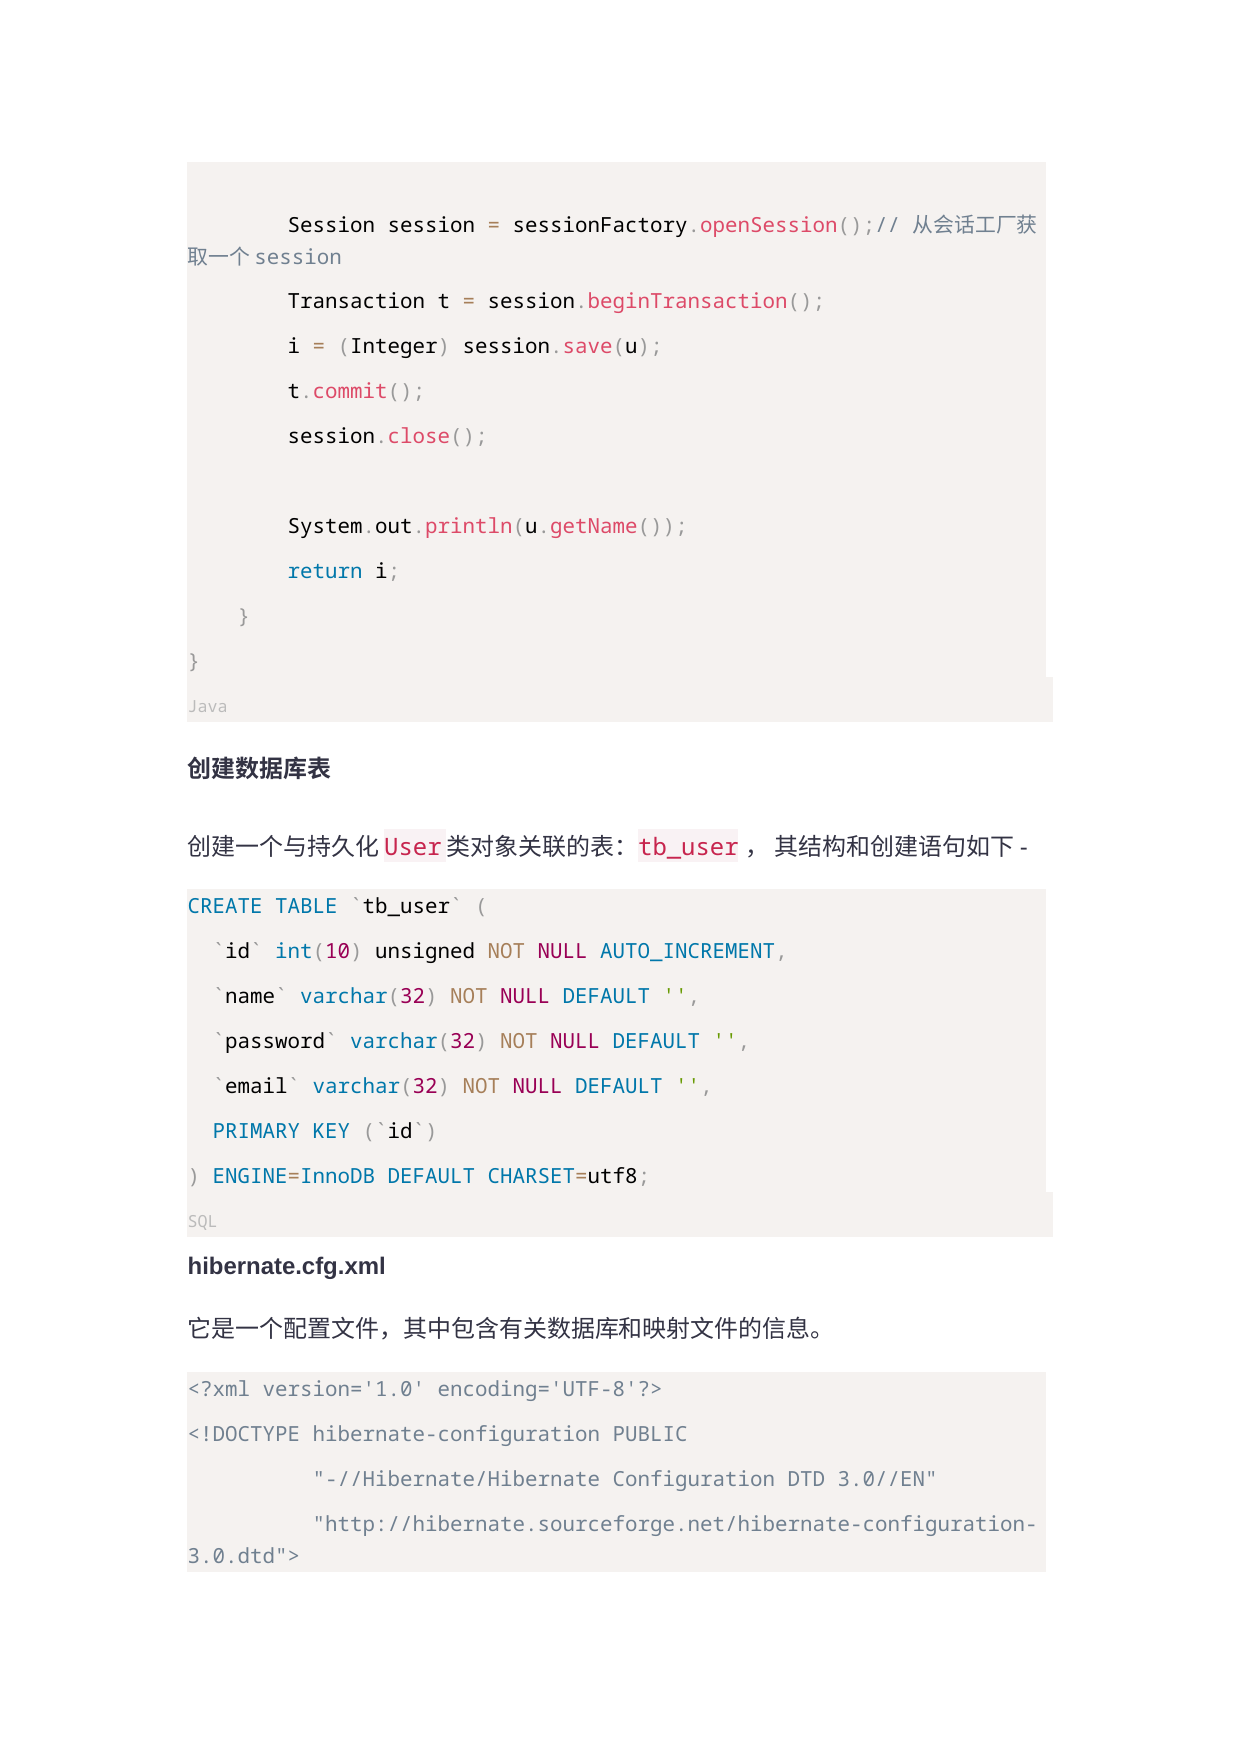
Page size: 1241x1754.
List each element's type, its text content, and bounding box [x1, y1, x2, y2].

text } [187, 599, 1046, 632]
text CREATE TABLE `tb_user` ( [187, 889, 1046, 922]
text `name` varchar(32) NOT NULL DEFAULT '', [187, 979, 1046, 1012]
text `password` varchar(32) NOT NULL DEFAULT '', [187, 1024, 1046, 1057]
text "http://hibernate.sourceforge.net/hibernate-configuration-3.0.dtd"> [187, 1507, 1046, 1572]
text Session session = sessionFactory.openSession();// 从会话工厂获取一个session [187, 207, 1046, 272]
text t.commit(); [187, 374, 1046, 407]
text `email` varchar(32) NOT NULL DEFAULT '', [187, 1069, 1046, 1102]
text session.close(); [187, 419, 1046, 452]
text ) ENGINE=InnoDB DEFAULT CHARSET=utf8; [187, 1159, 1046, 1192]
text hibernate.cfg.xml [187, 1249, 1053, 1282]
text Java [187, 689, 1053, 722]
text <!DOCTYPE hibernate-configuration PUBLIC [187, 1417, 1046, 1449]
text 创建数据库表 [187, 734, 1053, 799]
text System.out.println(u.getName()); [187, 509, 1046, 542]
text return i; [187, 554, 1046, 587]
text "-//Hibernate/Hibernate Configuration DTD 3.0//EN" [187, 1462, 1046, 1494]
text i = (Integer) session.save(u); [187, 329, 1046, 362]
text 创建一个与持久化User类对象关联的表：tb_user ， 其结构和创建语句如下 - [187, 812, 1053, 877]
text PRIMARY KEY (`id`) [187, 1114, 1046, 1147]
text 它是一个配置文件，其中包含有关数据库和映射文件的信息。 [187, 1294, 1053, 1359]
text Transaction t = session.beginTransaction(); [187, 284, 1046, 317]
text `id` int(10) unsigned NOT NULL AUTO_INCREMENT, [187, 934, 1046, 967]
text <?xml version='1.0' encoding='UTF-8'?> [187, 1372, 1046, 1404]
text SQL [187, 1204, 1053, 1237]
text } [187, 644, 1046, 677]
